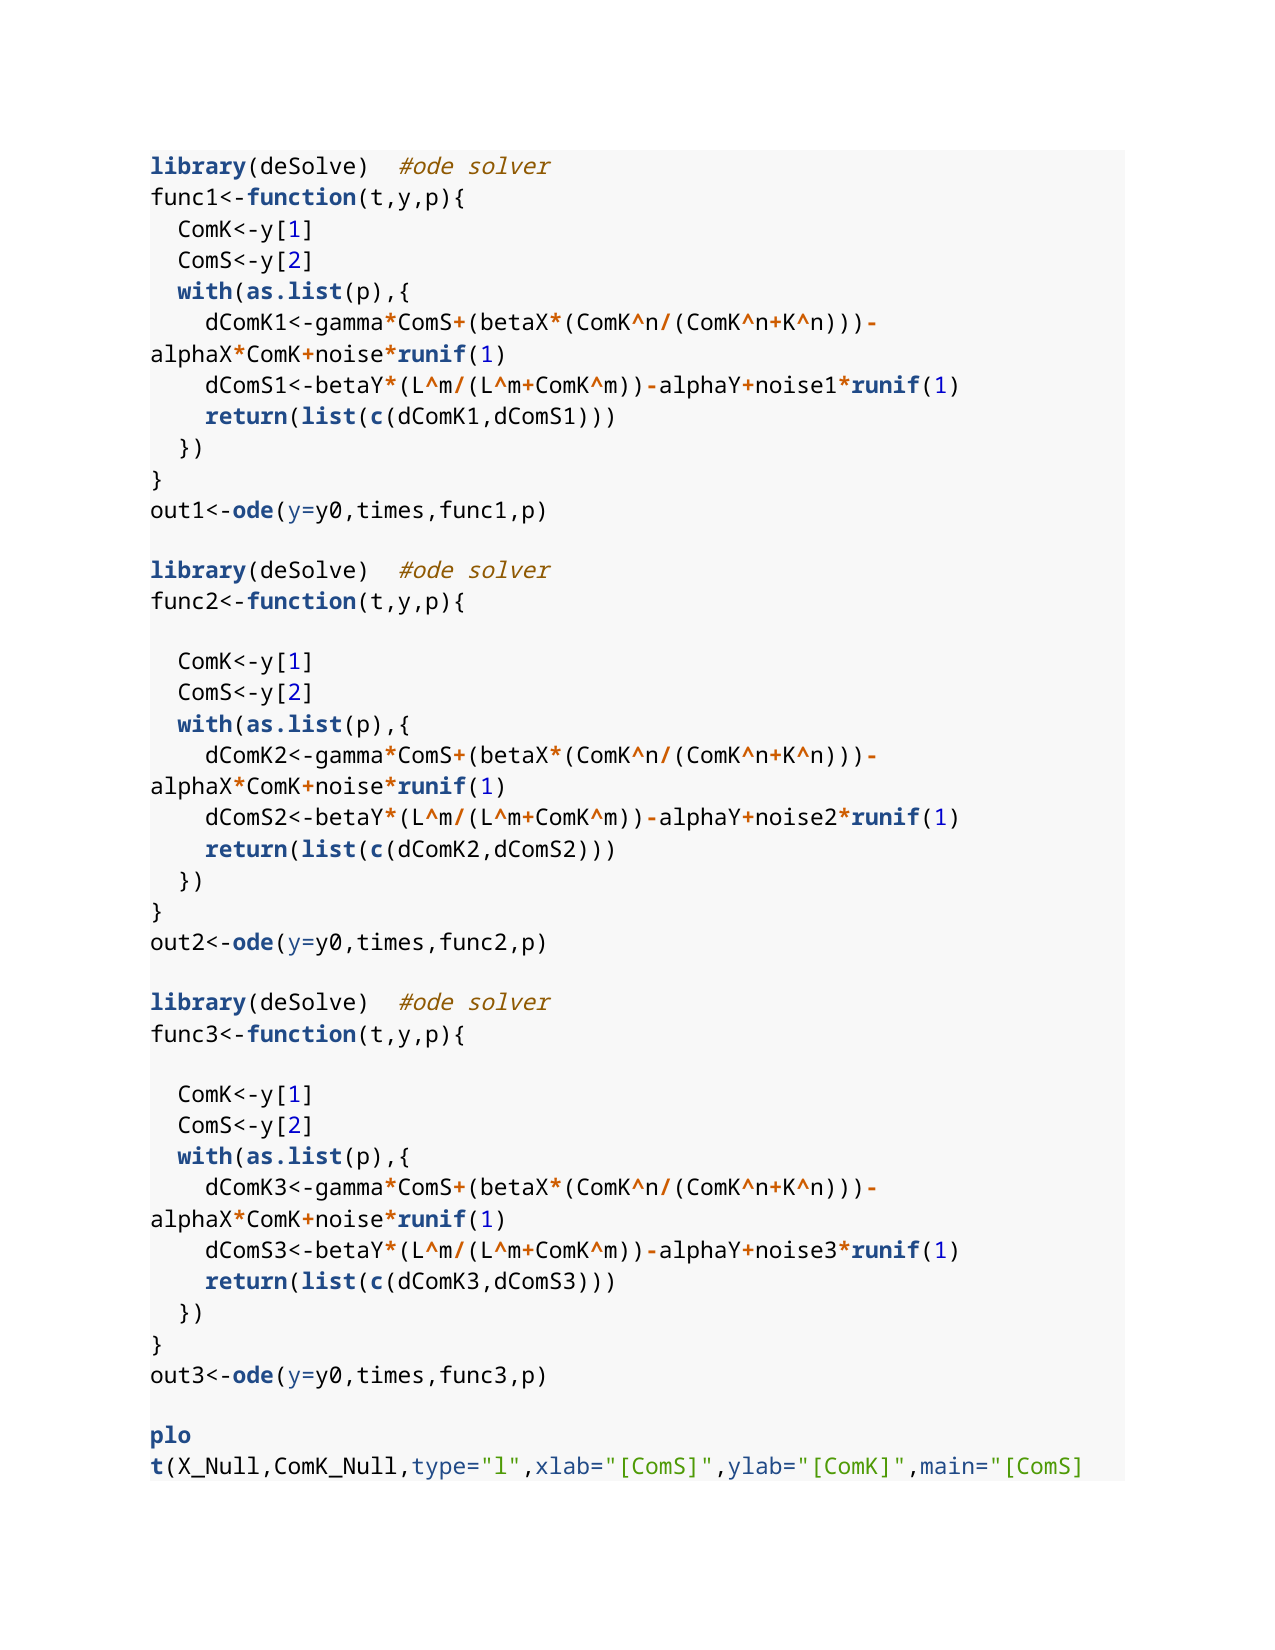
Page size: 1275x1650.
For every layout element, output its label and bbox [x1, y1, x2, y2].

text [150, 150, 1125, 1481]
